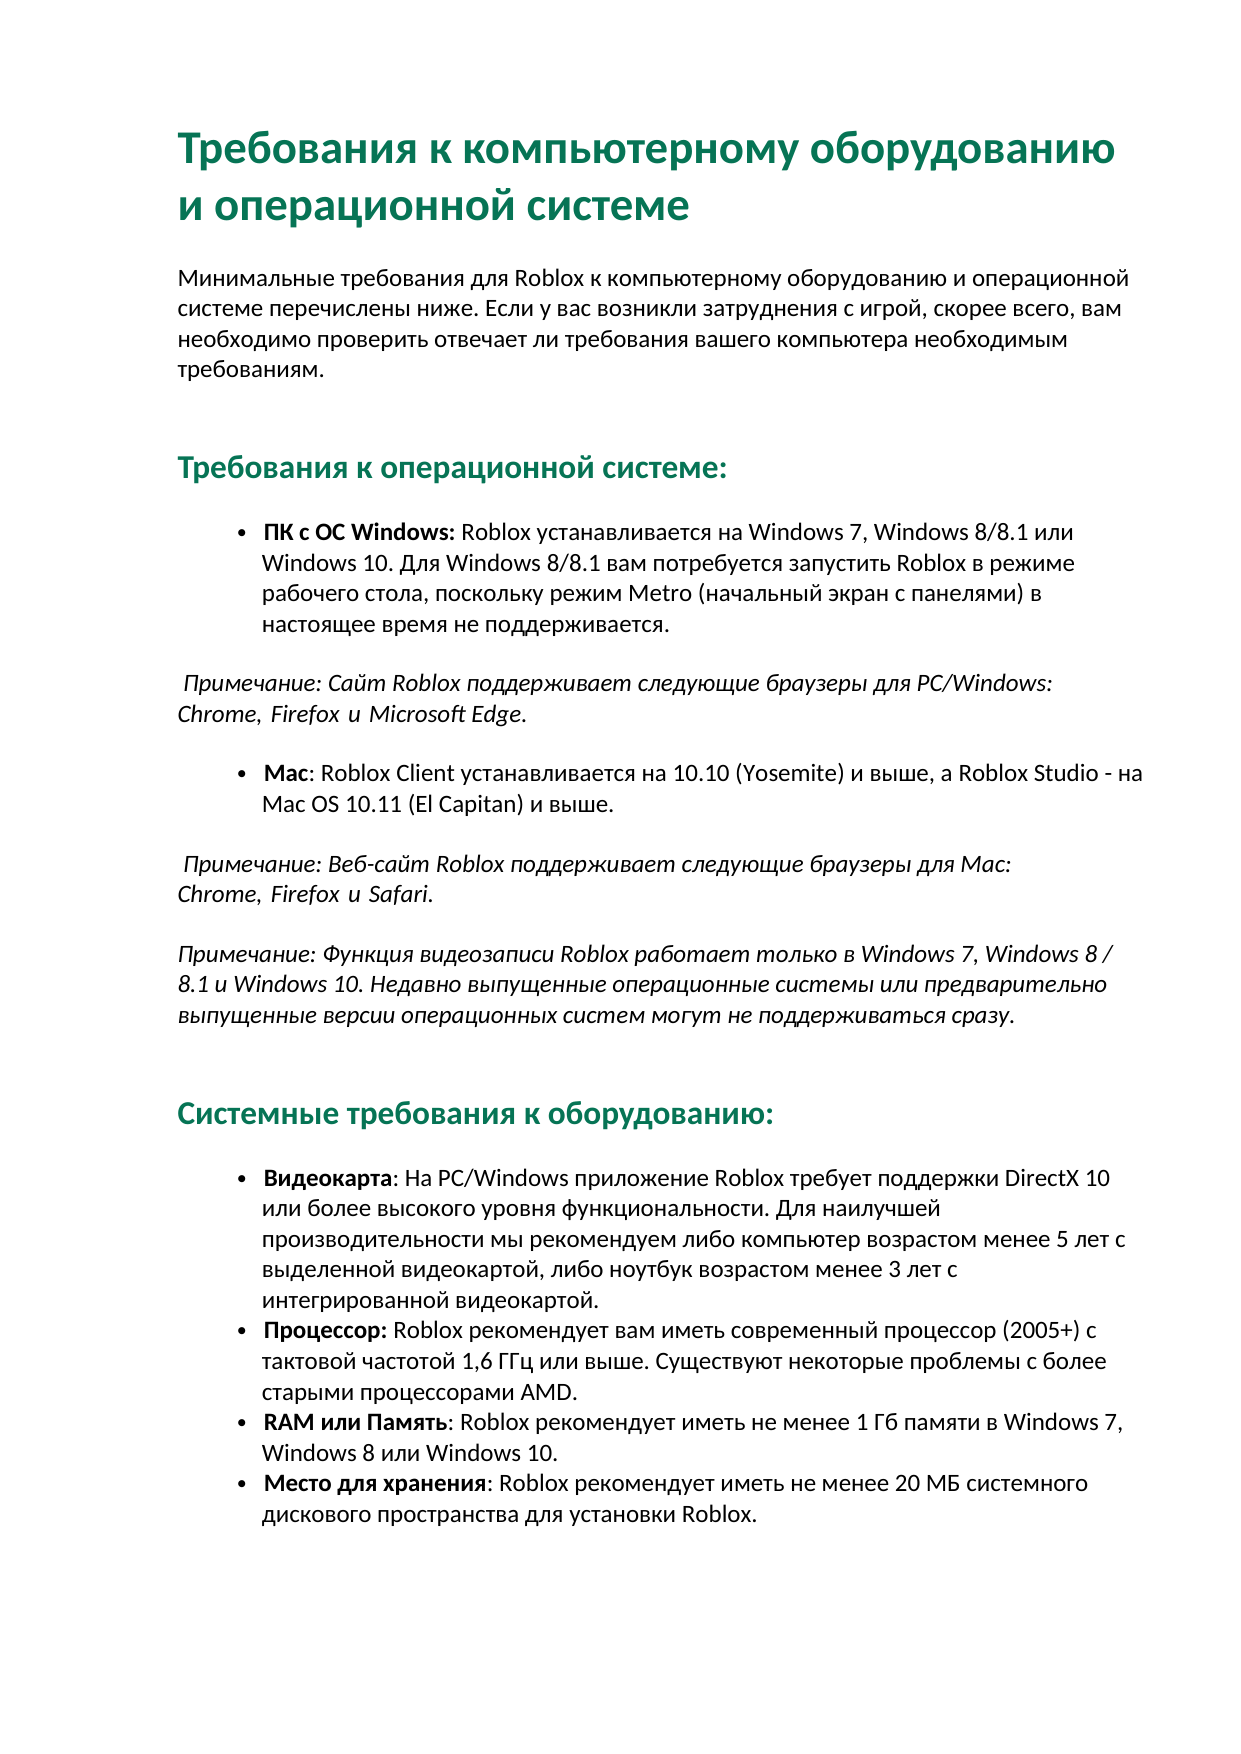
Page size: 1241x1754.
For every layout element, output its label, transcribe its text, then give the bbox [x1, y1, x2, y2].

text Требования к компьютерному оборудованию и операционной системе [177, 118, 1152, 232]
text Примечание: Функция видеозаписи Roblox работает только в Windows 7, Windows 8 / 8.1 и Windows 10. Недавно выпущенные операционные системы или предварительно выпущенные версии операционных систем могут не поддерживаться сразу. [177, 938, 1152, 1029]
list ПК с ОС Windows: Roblox устанавливается на Windows 7, Windows 8/8.1 или Windows 10. Для Windows 8/8.1 вам потребуется запустить Roblox в режиме рабочего стола, поскольку режим Metro (начальный экран с панелями) в настоящее время не поддерживается. [238, 516, 1152, 638]
text Примечание: Веб-сайт Roblox поддерживает следующие браузеры для Mac: Chrome, Firefox и Safari. [177, 848, 1152, 909]
text Примечание: Сайт Roblox поддерживает следующие браузеры для PC/Windows: Chrome, Firefox и Microsoft Edge. [177, 667, 1152, 728]
text Минимальные требования для Roblox к компьютерному оборудованию и операционной системе перечислены ниже. Если у вас возникли затруднения с игрой, скорее всего, вам необходимо проверить отвечает ли требования вашего компьютера необходимым требованиям. [177, 262, 1152, 384]
text Системные требования к оборудованию: [177, 1092, 1152, 1133]
list Место для хранения: Roblox рекомендует иметь не менее 20 МБ системного дискового пространства для установки Roblox. [238, 1467, 1152, 1528]
list Mac: Roblox Client устанавливается на 10.10 (Yosemite) и выше, а Roblox Studio - на Mac OS 10.11 (El Capitan) и выше. [238, 758, 1152, 819]
text Требования к операционной системе: [177, 446, 1152, 487]
list Процессор: Roblox рекомендует вам иметь современный процессор (2005+) с тактовой частотой 1,6 ГГц или выше. Существуют некоторые проблемы с более старыми процессорами AMD. [238, 1314, 1152, 1406]
list Видеокарта: На PC/Windows приложение Roblox требует поддержки DirectX 10 или более высокого уровня функциональности. Для наилучшей производительности мы рекомендуем либо компьютер возрастом менее 5 лет с выделенной видеокартой, либо ноутбук возрастом менее 3 лет с интегрированной видеокартой. [238, 1162, 1152, 1314]
list RAM или Память: Roblox рекомендует иметь не менее 1 Гб памяти в Windows 7, Windows 8 или Windows 10. [238, 1406, 1152, 1467]
